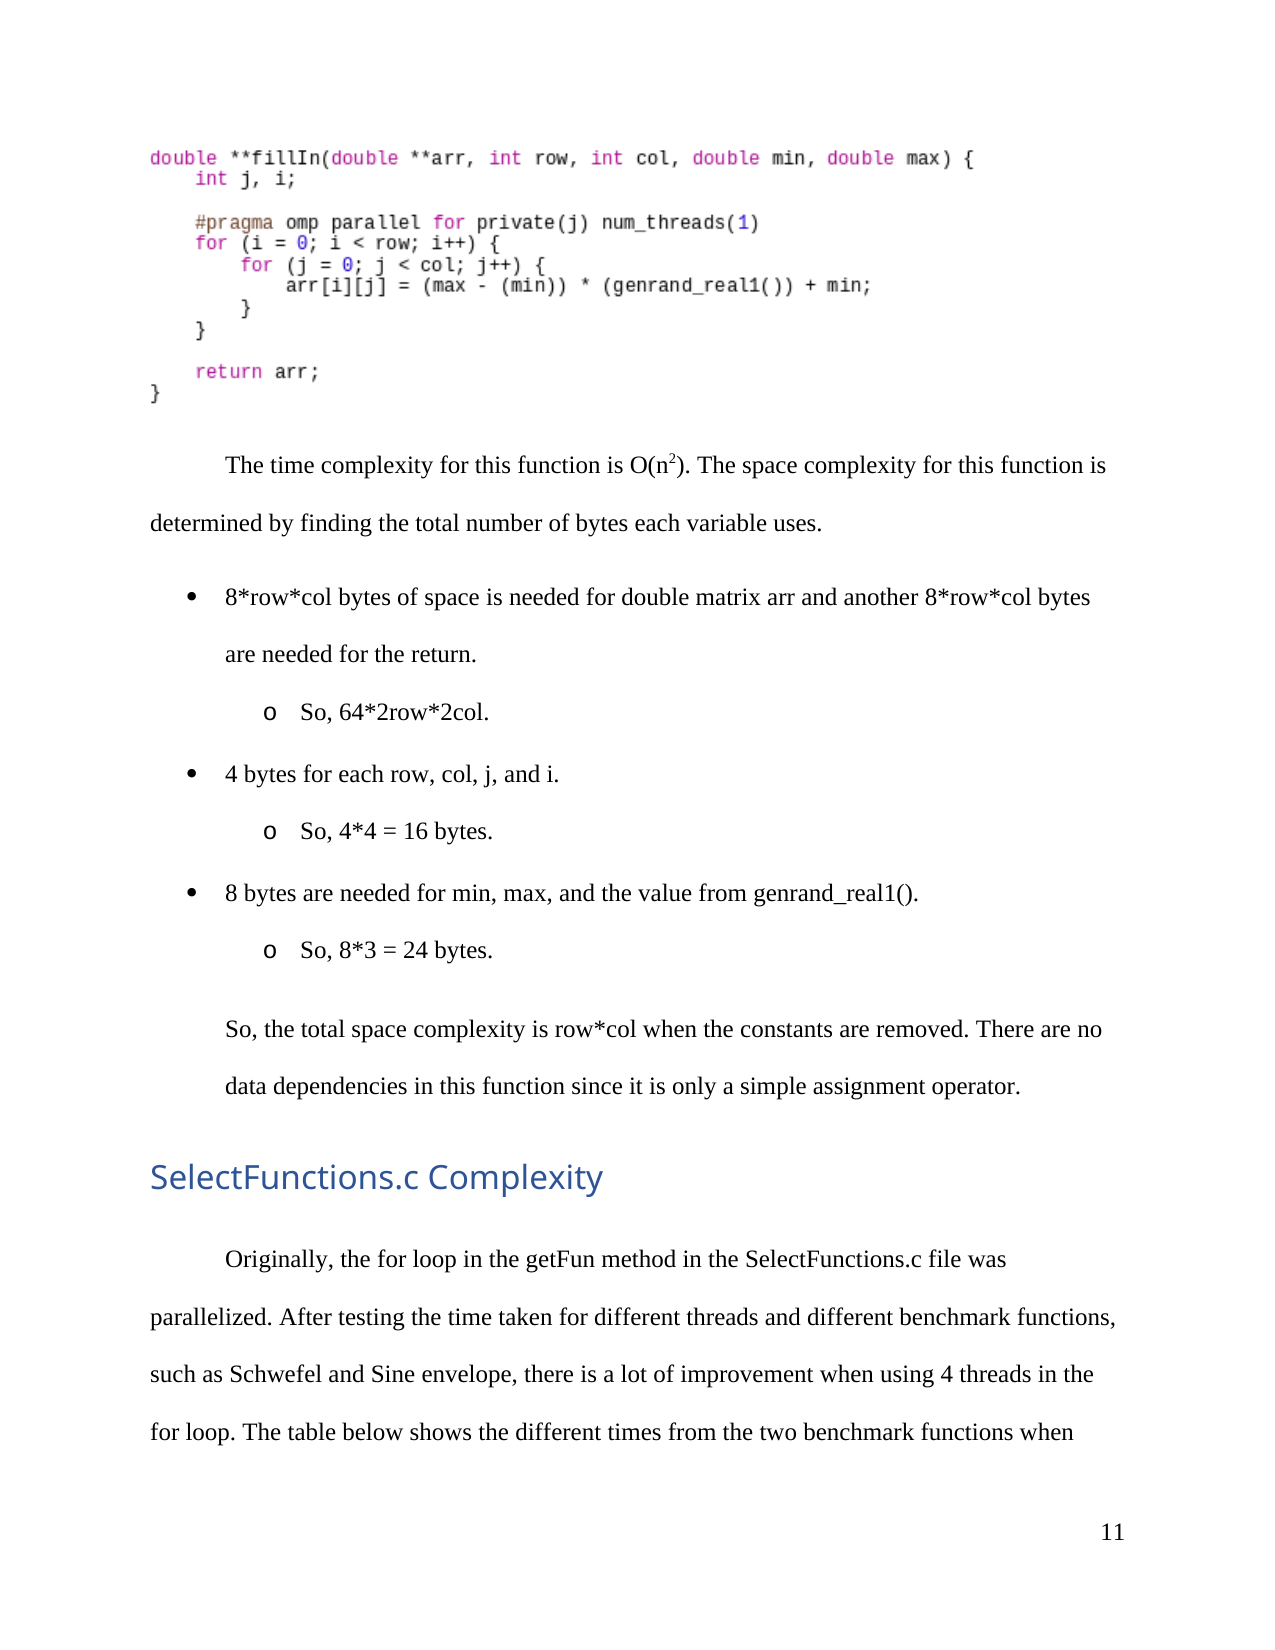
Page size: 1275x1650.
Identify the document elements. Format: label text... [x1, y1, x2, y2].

list 8*row*col bytes of space is needed for double matrix arr and another 8*row*col bytes are needed for the return. [187, 582, 1125, 668]
list 8 bytes are needed for min, max, and the value from genrand_real1(). [187, 878, 1125, 907]
list So, 64*2row*2col. [262, 697, 1125, 728]
list So, 4*4 = 16 bytes. [262, 816, 1125, 847]
list So, 8*3 = 24 bytes. [262, 935, 1125, 966]
subtitle SelectFunctions.c Complexity [150, 1154, 1125, 1199]
text So, the total space complexity is row*col when the constants are removed. There are no data dependencies in this function since it is only a simple assignment operator. [225, 1014, 1125, 1100]
list 4 bytes for each row, col, j, and i. [187, 759, 1125, 787]
